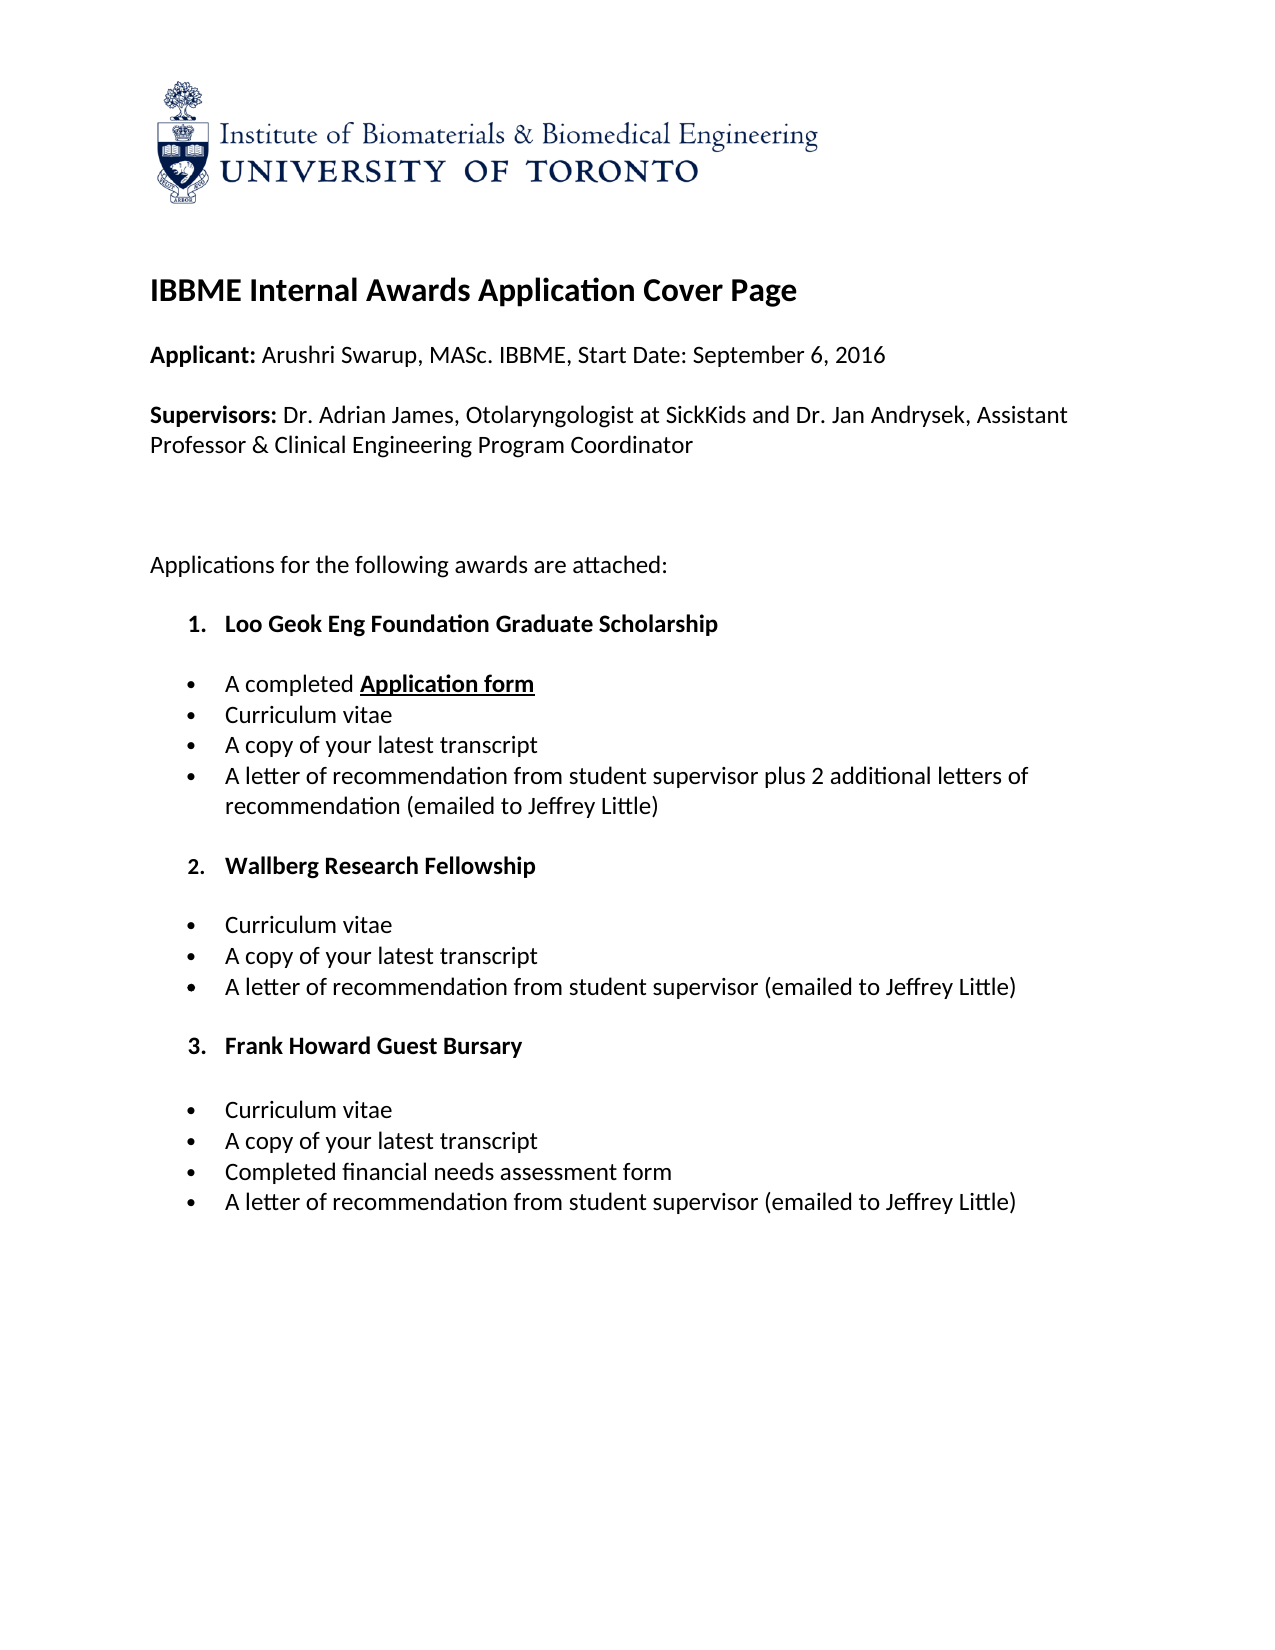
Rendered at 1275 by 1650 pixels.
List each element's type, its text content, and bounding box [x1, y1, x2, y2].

list Curriculum vitae [187, 910, 1125, 940]
text Applicant: Arushri Swarup, MASc. IBBME, Start Date: September 6, 2016 [150, 339, 1125, 370]
list Curriculum vitae [187, 1094, 1125, 1125]
list Loo Geok Eng Foundation Graduate Scholarship [187, 608, 1125, 639]
text Applications for the following awards are attached: [150, 549, 1125, 579]
list A copy of your latest transcript [187, 1125, 1125, 1156]
picture [150, 75, 824, 210]
list A letter of recommendation from student supervisor plus 2 additional letters of recommendation (emailed to Jeffrey Little) [187, 760, 1125, 821]
text Supervisors: Dr. Adrian James, Otolaryngologist at SickKids and Dr. Jan Andrysek, Assistant Professor & Clinical Engineering Program Coordinator [150, 399, 1125, 460]
list Curriculum vitae [187, 699, 1125, 729]
list A copy of your latest transcript [187, 729, 1125, 760]
list A copy of your latest transcript [187, 940, 1125, 971]
list A letter of recommendation from student supervisor (emailed to Jeffrey Little) [187, 971, 1125, 1001]
list Completed financial needs assessment form [187, 1156, 1125, 1186]
list Wallberg Research Fellowship [187, 850, 1125, 881]
list A letter of recommendation from student supervisor (emailed to Jeffrey Little) [187, 1186, 1125, 1217]
list Frank Howard Guest Bursary [187, 1030, 1125, 1061]
list A completed Application form [187, 668, 1125, 699]
text IBBME Internal Awards Application Cover Page [150, 269, 1125, 310]
